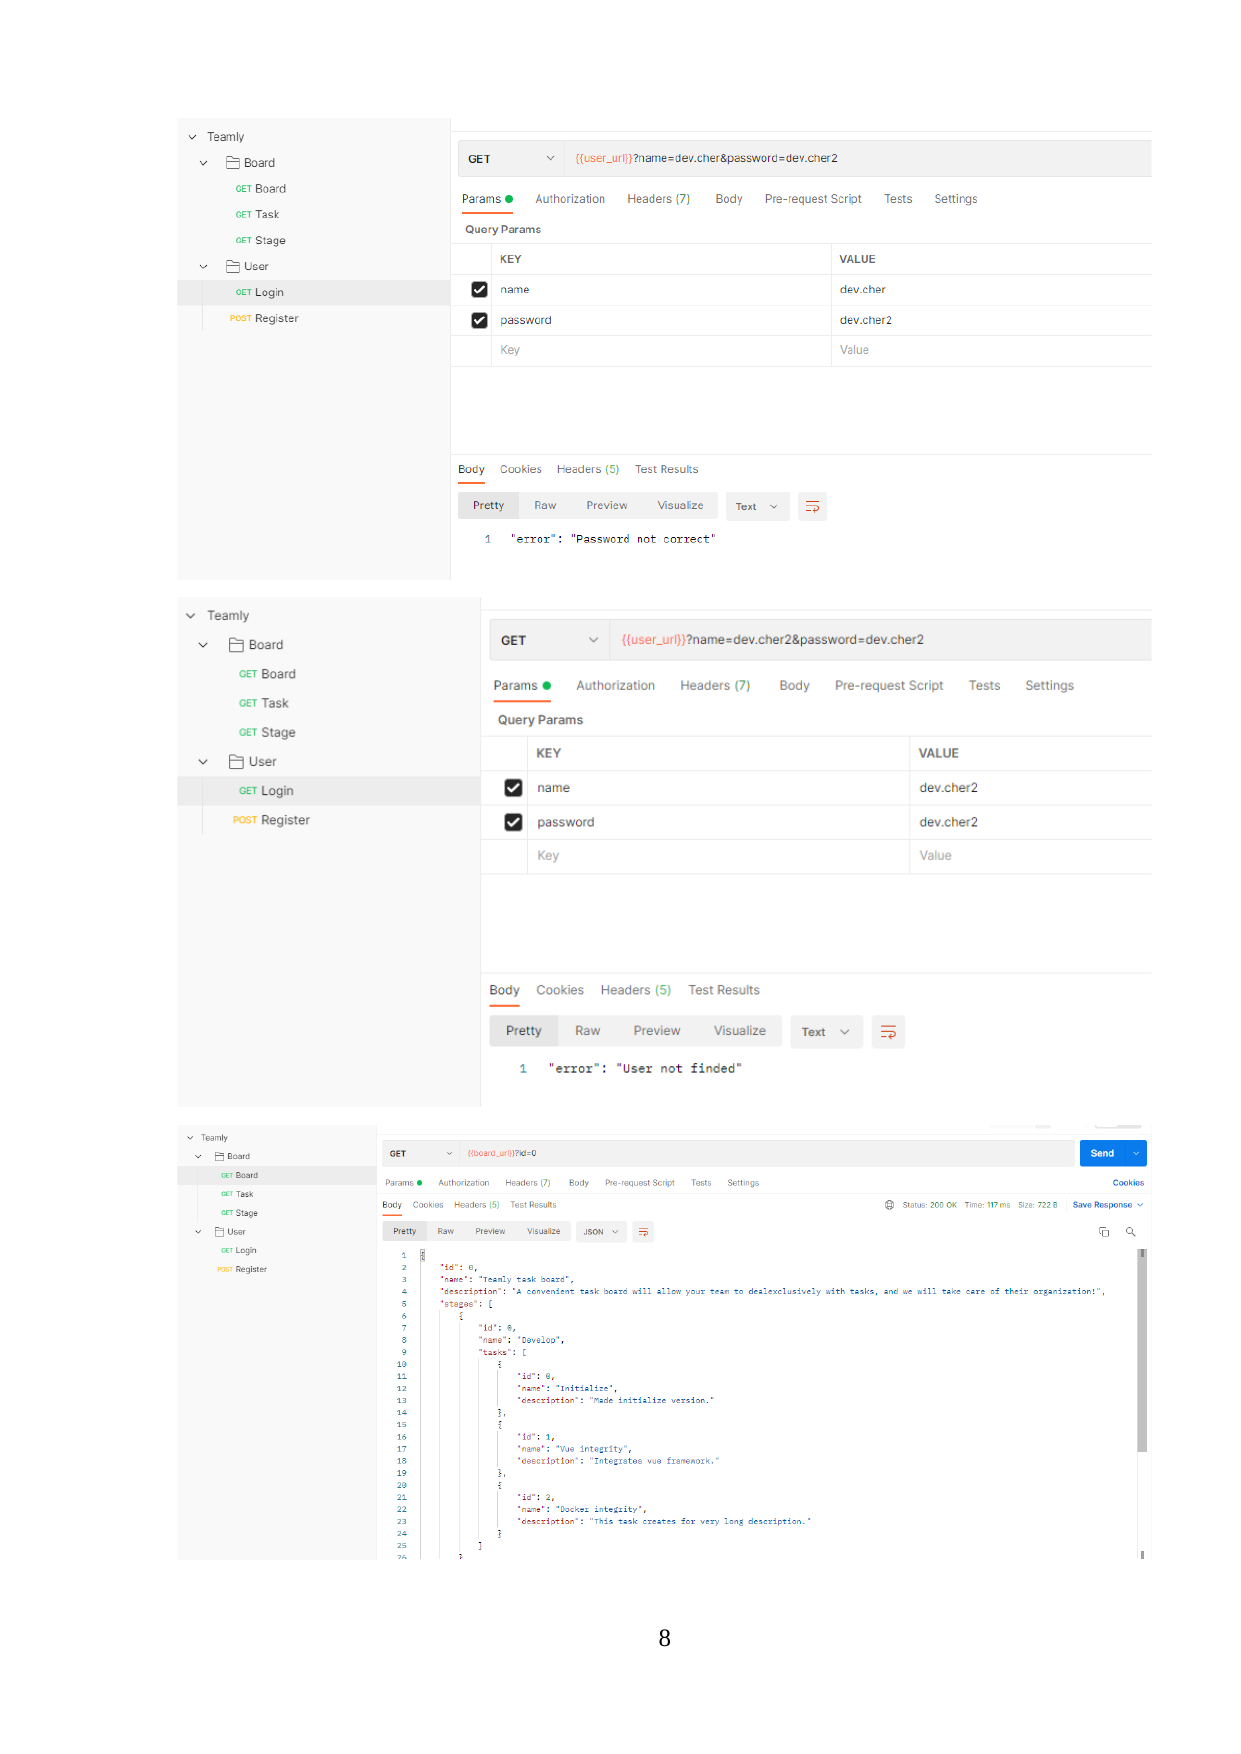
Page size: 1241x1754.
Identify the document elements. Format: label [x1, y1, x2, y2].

picture [177, 118, 1152, 580]
picture [177, 1125, 1152, 1560]
picture [177, 597, 1152, 1107]
